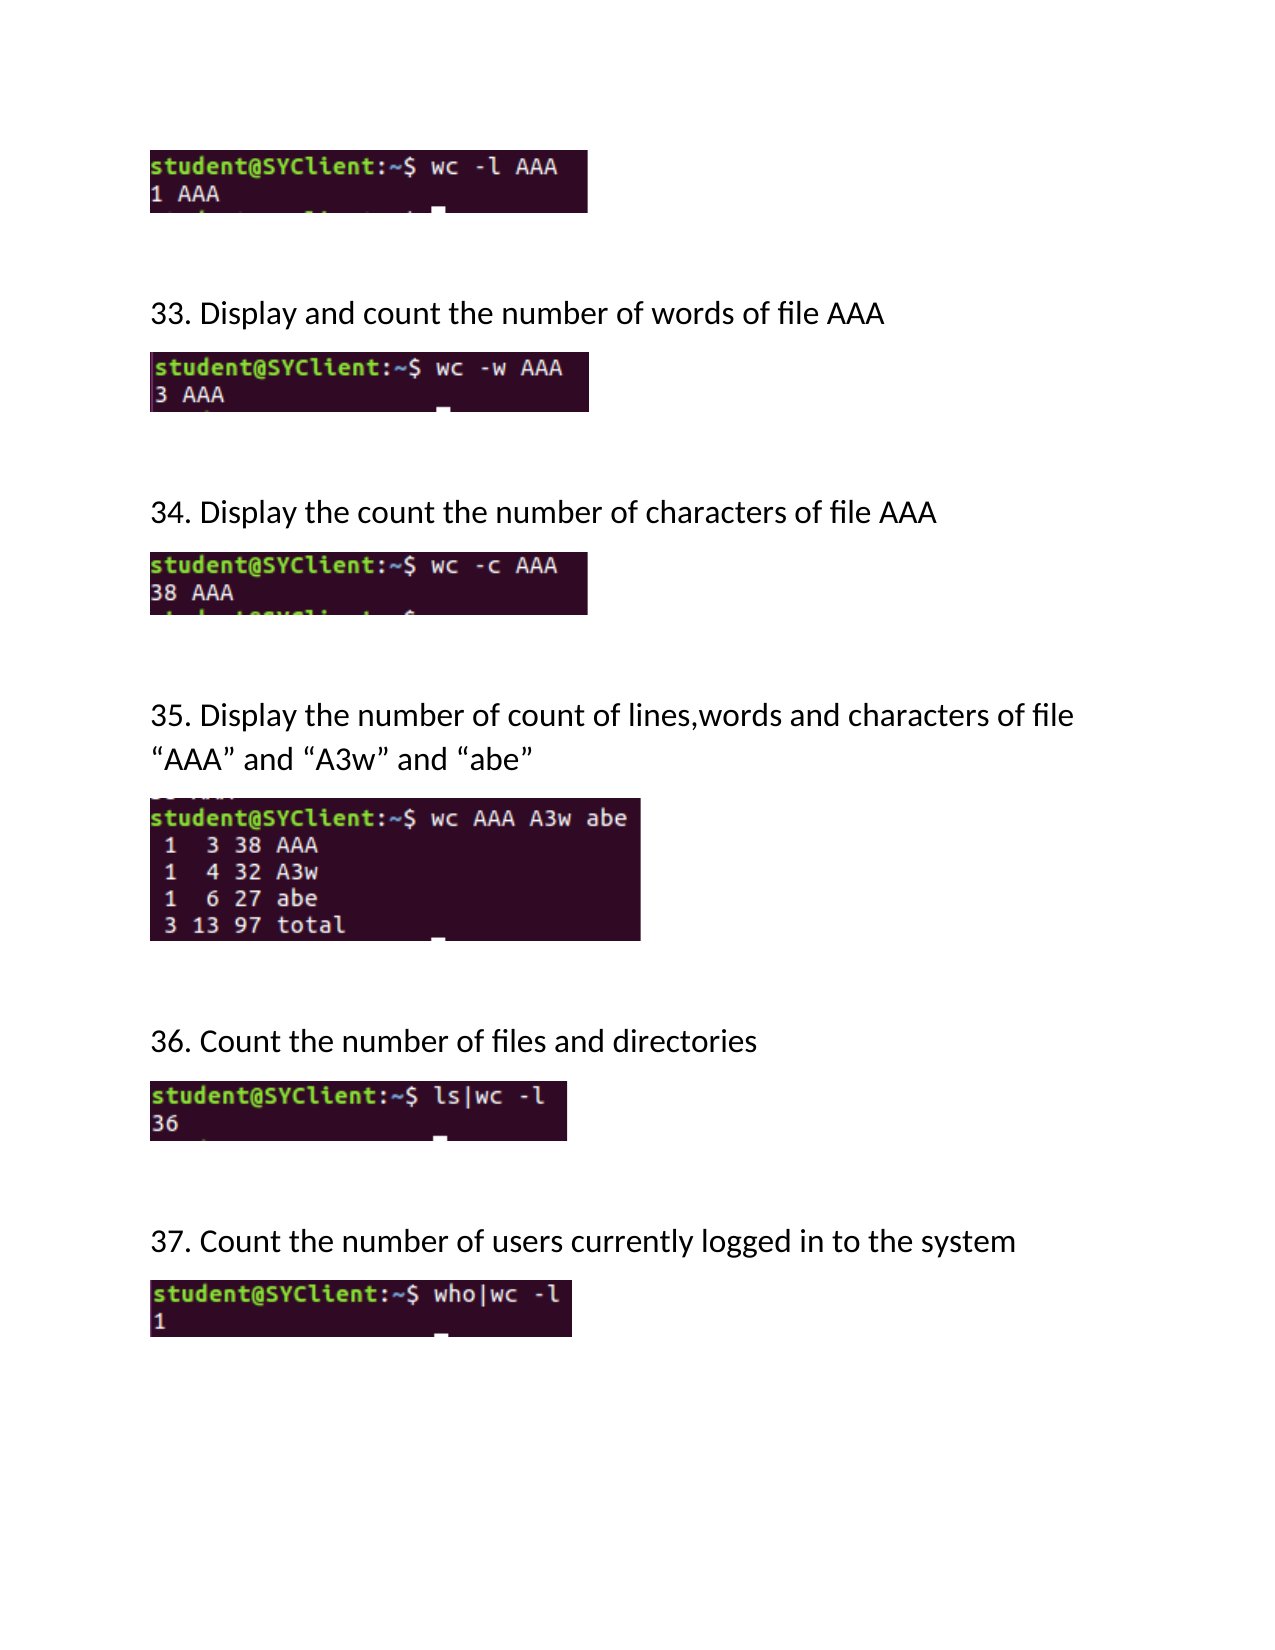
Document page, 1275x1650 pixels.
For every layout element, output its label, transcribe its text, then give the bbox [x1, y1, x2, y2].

picture [150, 150, 588, 213]
text 34. Display the count the number of characters of file AAA [150, 491, 1125, 532]
picture [150, 798, 641, 941]
text 36. Count the number of files and directories [150, 1020, 1125, 1061]
text 33. Display and count the number of words of file AAA [150, 292, 1125, 333]
picture [150, 352, 589, 412]
text 37. Count the number of users currently logged in to the system [150, 1220, 1125, 1261]
picture [150, 1280, 572, 1337]
picture [150, 552, 588, 615]
picture [150, 1081, 568, 1141]
text 35. Display the number of count of lines,words and characters of file “AAA” and “A3w” and “abe” [150, 694, 1125, 779]
